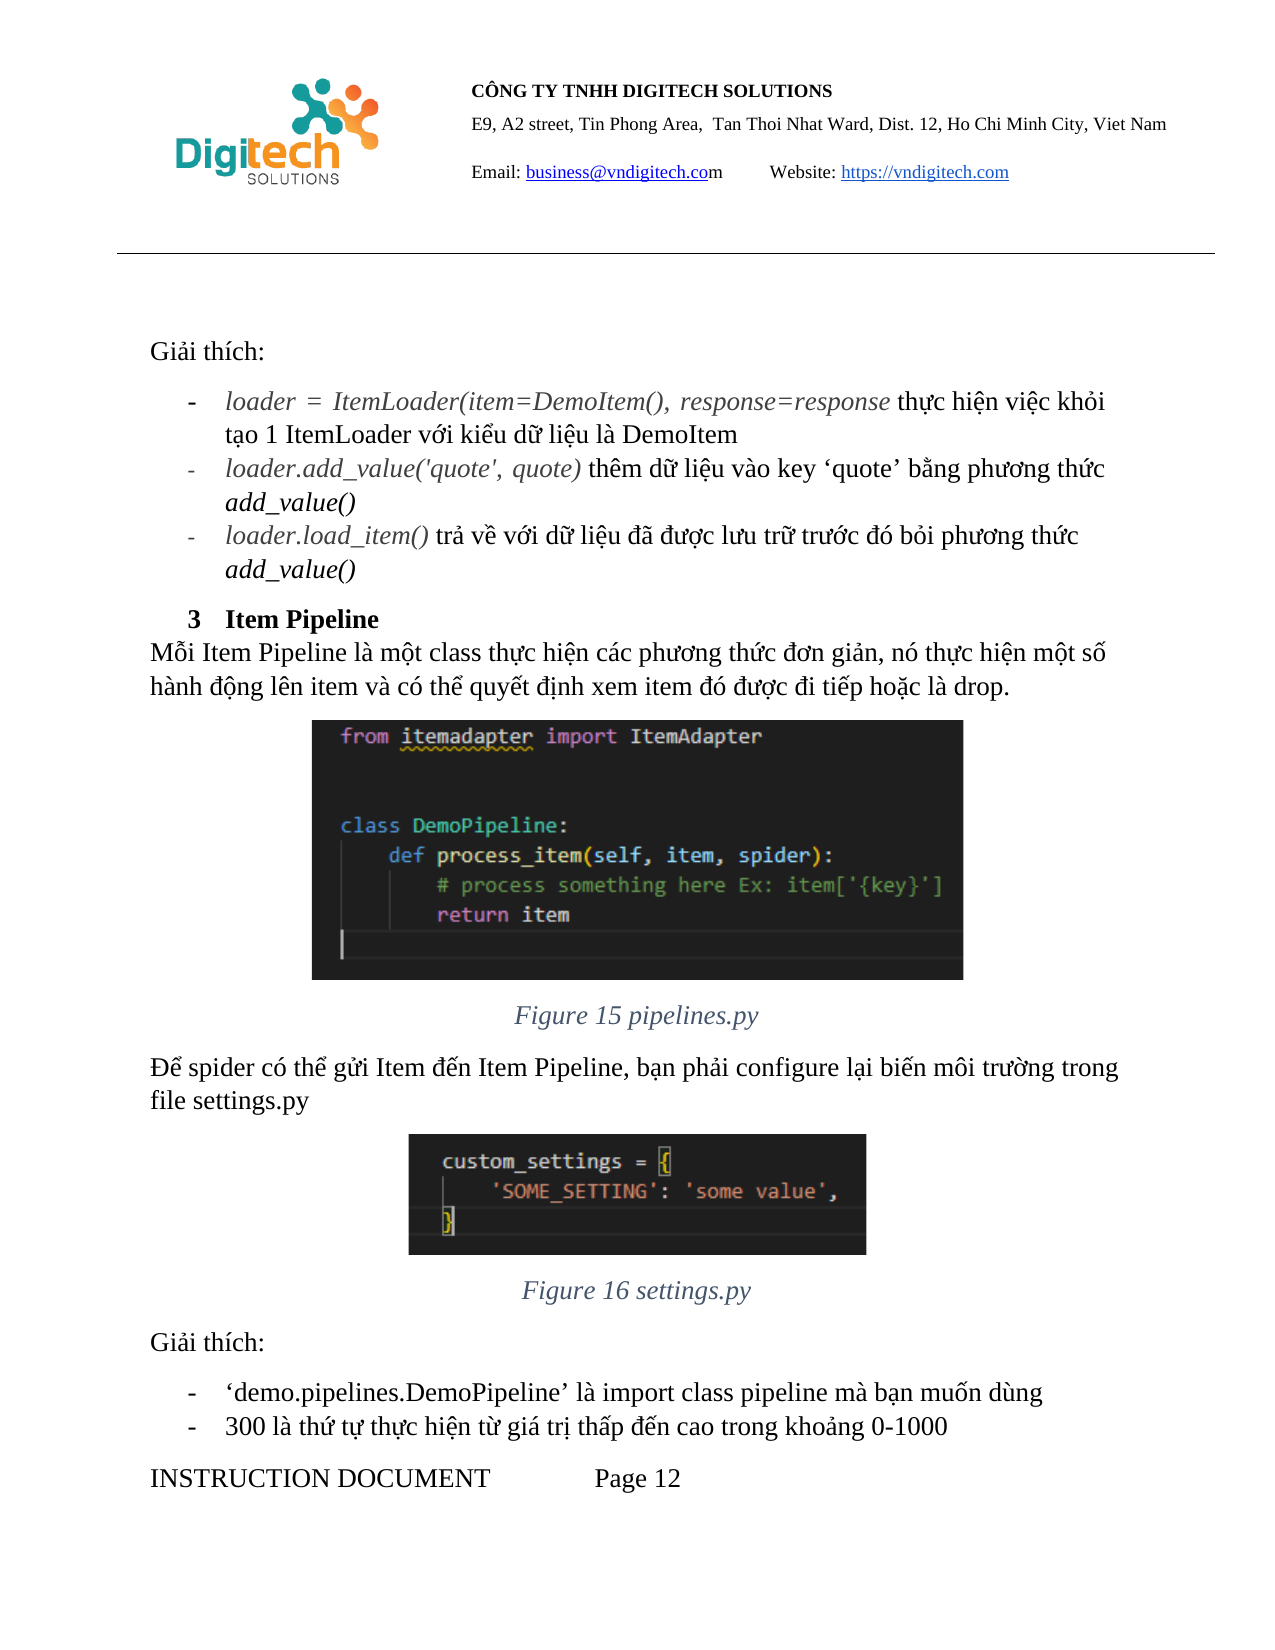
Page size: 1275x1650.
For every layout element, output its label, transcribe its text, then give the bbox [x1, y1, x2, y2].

text Figure 16 settings.py [150, 1274, 1125, 1305]
text Giải thích: [150, 335, 1125, 366]
list ‘demo.pipelines.DemoPipeline’ là import class pipeline mà bạn muốn dùng [187, 1376, 1125, 1407]
text Giải thích: [150, 1326, 1125, 1357]
text Mỗi Item Pipeline là một class thực hiện các phương thức đơn giản, nó thực hiện một số hành động lên item và có thể quyết định xem item đó được đi tiếp hoặc là drop. [150, 637, 1125, 701]
list 300 là thứ tự thực hiện từ giá trị thấp đến cao trong khoảng 0-1000 [187, 1409, 1125, 1441]
list loader.add_value('quote', quote) thêm dữ liệu vào key ‘quote’ bằng phương thức add_value() [187, 452, 1125, 517]
subtitle Item Pipeline [187, 603, 1125, 634]
text Figure 15 pipelines.py [150, 999, 1125, 1030]
list loader.load_item() trả về với dữ liệu đã được lưu trữ trước đó bỏi phương thức add_value() [187, 519, 1125, 584]
picture [165, 75, 394, 189]
picture [408, 1134, 867, 1255]
list loader = ItemLoader(item=DemoItem(), response=response thực hiện việc khỏi tạo 1 ItemLoader với kiểu dữ liệu là DemoItem [187, 385, 1125, 450]
text Để spider có thể gửi Item đến Item Pipeline, bạn phải configure lại biến môi trường trong file settings.py [150, 1051, 1125, 1115]
picture [311, 720, 964, 980]
